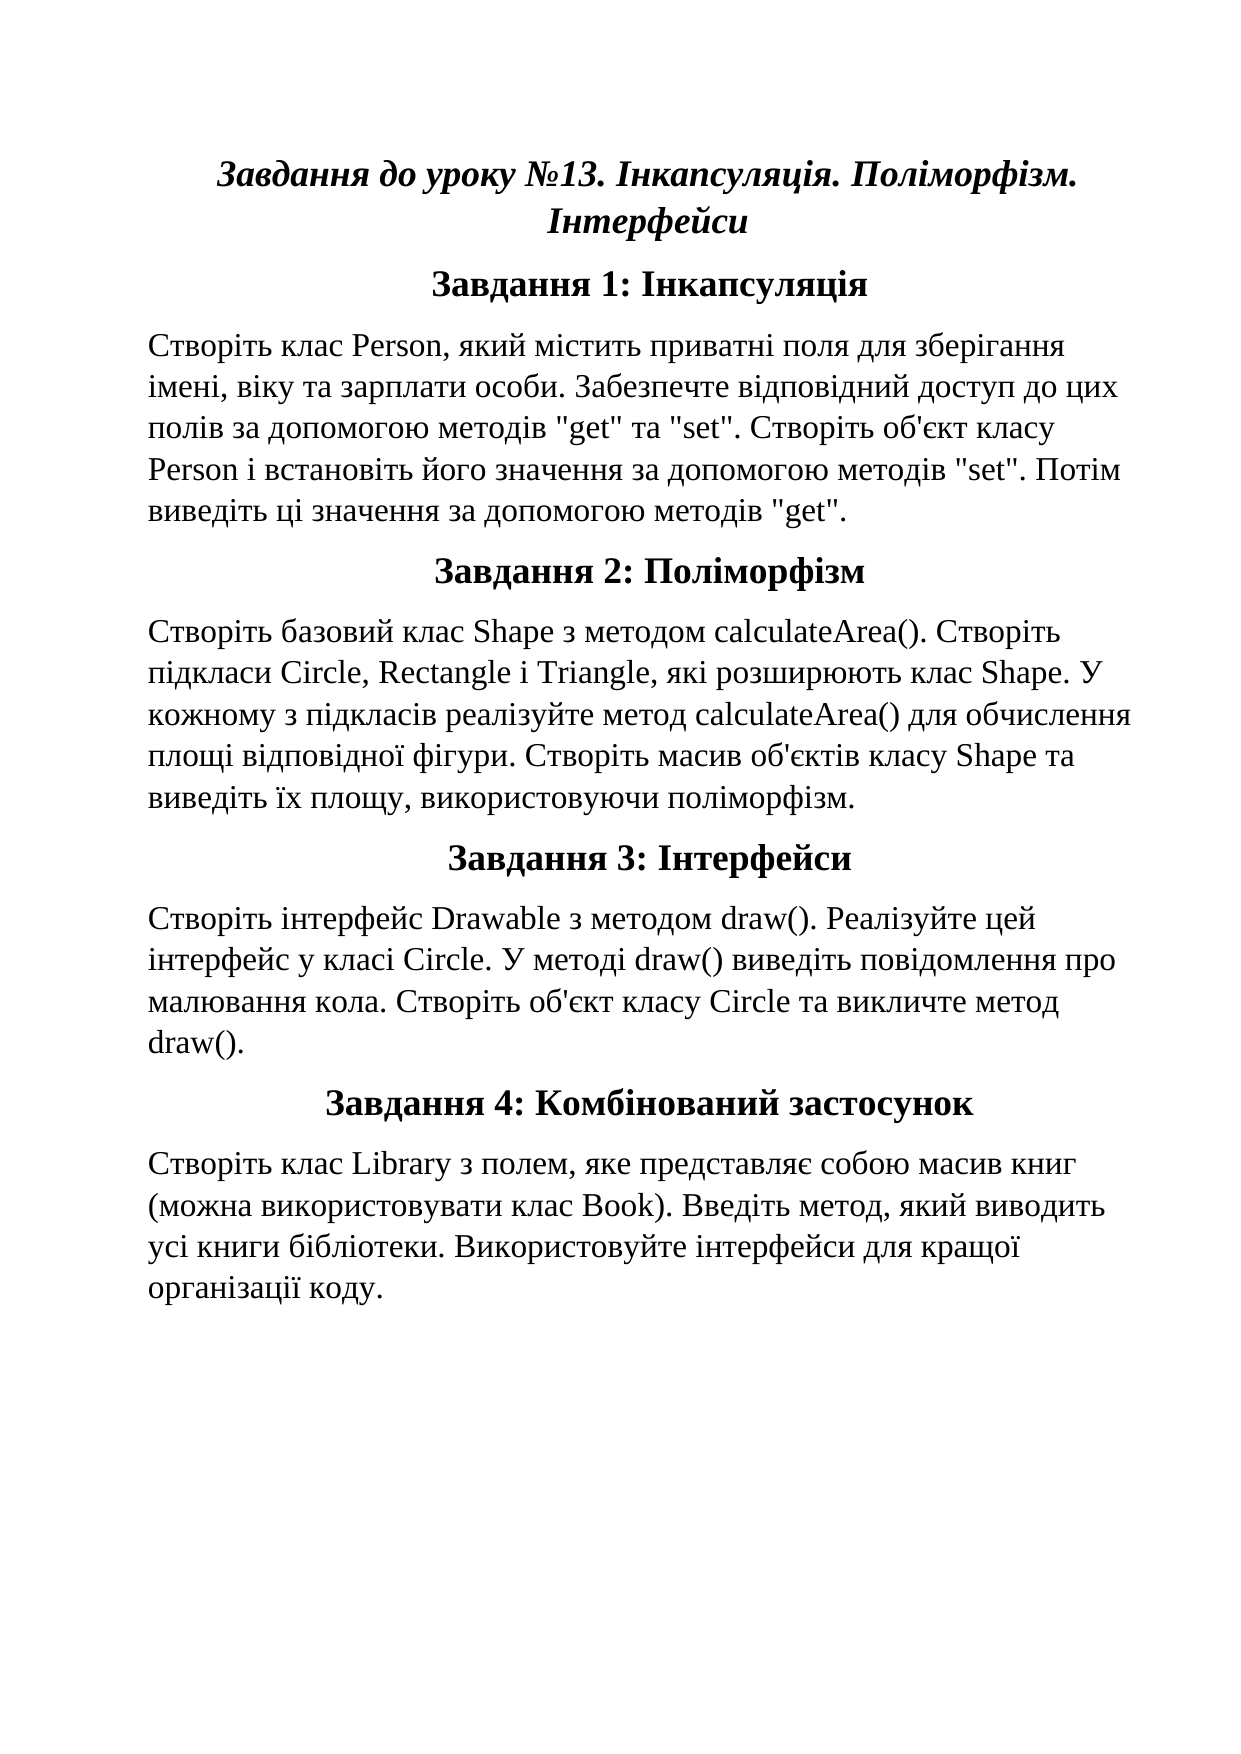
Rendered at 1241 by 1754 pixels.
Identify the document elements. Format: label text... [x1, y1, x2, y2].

text Завдання 2: Поліморфізм [148, 548, 1152, 591]
text Створіть базовий клас Shape з методом calculateArea(). Створіть підкласи Circle, Rectangle і Triangle, які розширюють клас Shape. У кожному з підкласів реалізуйте метод calculateArea() для обчислення площі відповідної фігури. Створіть масив об'єктів класу Shape та виведіть їх площу, використовуючи поліморфізм. [148, 611, 1152, 815]
text Завдання до уроку №13. Інкапсуляція. Поліморфізм. Інтерфейси [148, 152, 1152, 241]
text Завдання 4: Комбінований застосунок [148, 1080, 1152, 1123]
text Створіть клас Person, який містить приватні поля для зберігання імені, віку та зарплати особи. Забезпечте відповідний доступ до цих полів за допомогою методів "get" та "set". Створіть об'єкт класу Person і встановіть його значення за допомогою методів "set". Потім виведіть ці значення за допомогою методів "get". [148, 325, 1152, 528]
text Створіть клас Library з полем, яке представляє собою масив книг (можна використовувати клас Book). Введіть метод, який виводить усі книги бібліотеки. Використовуйте інтерфейси для кращої організації коду. [148, 1143, 1152, 1306]
text Завдання 1: Інкапсуляція [148, 262, 1152, 305]
text Створіть інтерфейс Drawable з методом draw(). Реалізуйте цей інтерфейс у класі Circle. У методі draw() виведіть повідомлення про малювання кола. Створіть об'єкт класу Circle та викличте метод draw(). [148, 898, 1152, 1061]
text Завдання 3: Інтерфейси [148, 835, 1152, 878]
